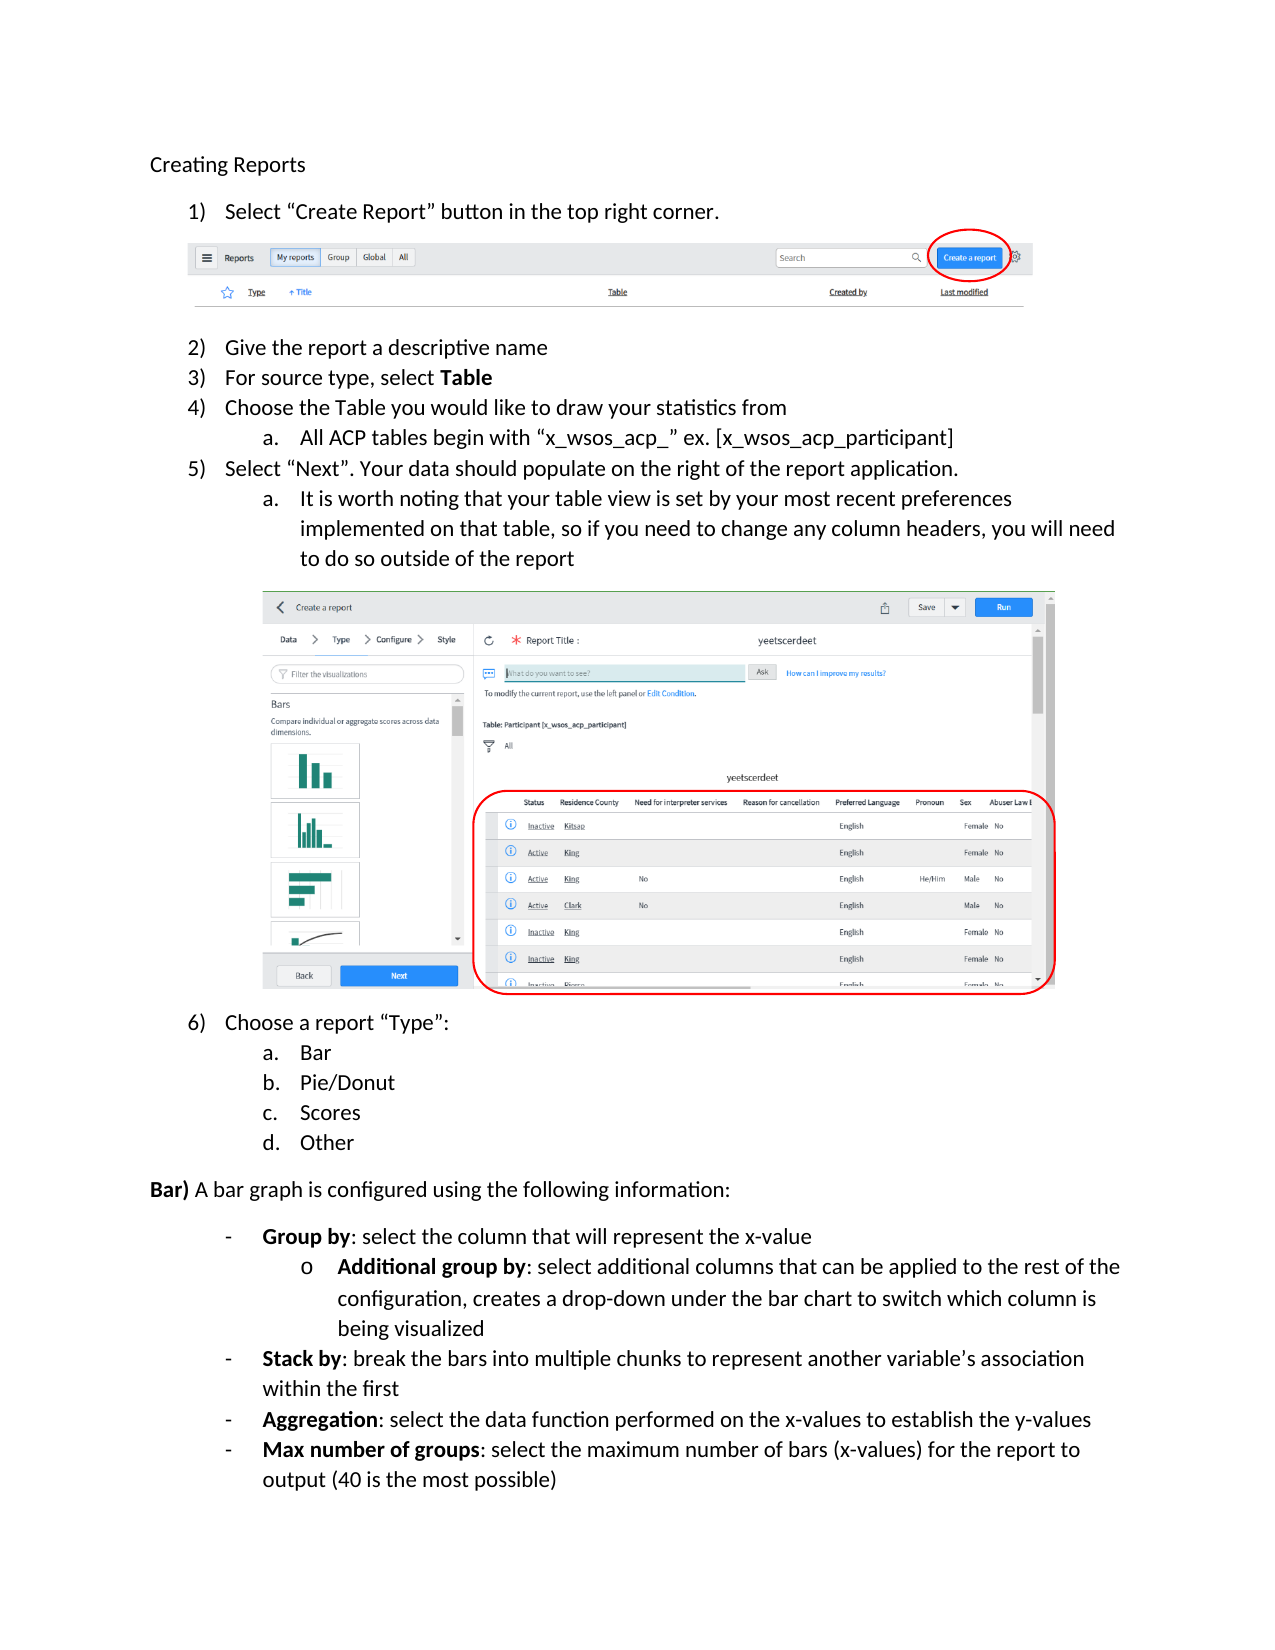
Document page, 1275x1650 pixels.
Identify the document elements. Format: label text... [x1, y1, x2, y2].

list Scores [262, 1098, 1125, 1126]
list Give the report a descriptive name [187, 333, 1125, 361]
picture [187, 243, 1033, 314]
picture [1042, 972, 1055, 989]
list Max number of groups: select the maximum number of bars (x-values) for the report to output (40 is the most possible) [225, 1435, 1125, 1493]
list All ACP tables begin with “x_wsos_acp_” ex. [x_wsos_acp_participant] [262, 423, 1125, 452]
list Other [262, 1128, 1125, 1157]
list Choose the Table you would like to draw your statistics from [187, 393, 1125, 421]
list Choose a report “Type”: [187, 1008, 1125, 1036]
list Stack by: break the bars into multiple chunks to represent another variable’s association within the first [225, 1344, 1125, 1402]
text Creating Reports [150, 150, 1125, 178]
list Group by: select the column that will represent the x-value [225, 1222, 1125, 1250]
list Aggregation: select the data function performed on the x-values to establish the y-values [225, 1405, 1125, 1433]
list Additional group by: select additional columns that can be applied to the rest of the configuration, creates a drop-down under the bar chart to switch which column is being visualized [300, 1252, 1125, 1342]
list Select “Create Report” button in the top right corner. [187, 197, 1125, 225]
list Select “Next”. Your data should populate on the right of the report application. [187, 454, 1125, 482]
picture [930, 243, 1009, 280]
list For source type, select Table [187, 363, 1125, 391]
list It is worth noting that your table view is set by your most recent preferences implemented on that table, so if you need to change any column headers, you will need to do so outside of the report [262, 484, 1125, 572]
picture [262, 591, 1055, 989]
list Bar [262, 1038, 1125, 1066]
list Pie/Donut [262, 1068, 1125, 1096]
picture [475, 792, 1053, 989]
text Bar) A bar graph is configured using the following information: [150, 1175, 1125, 1203]
